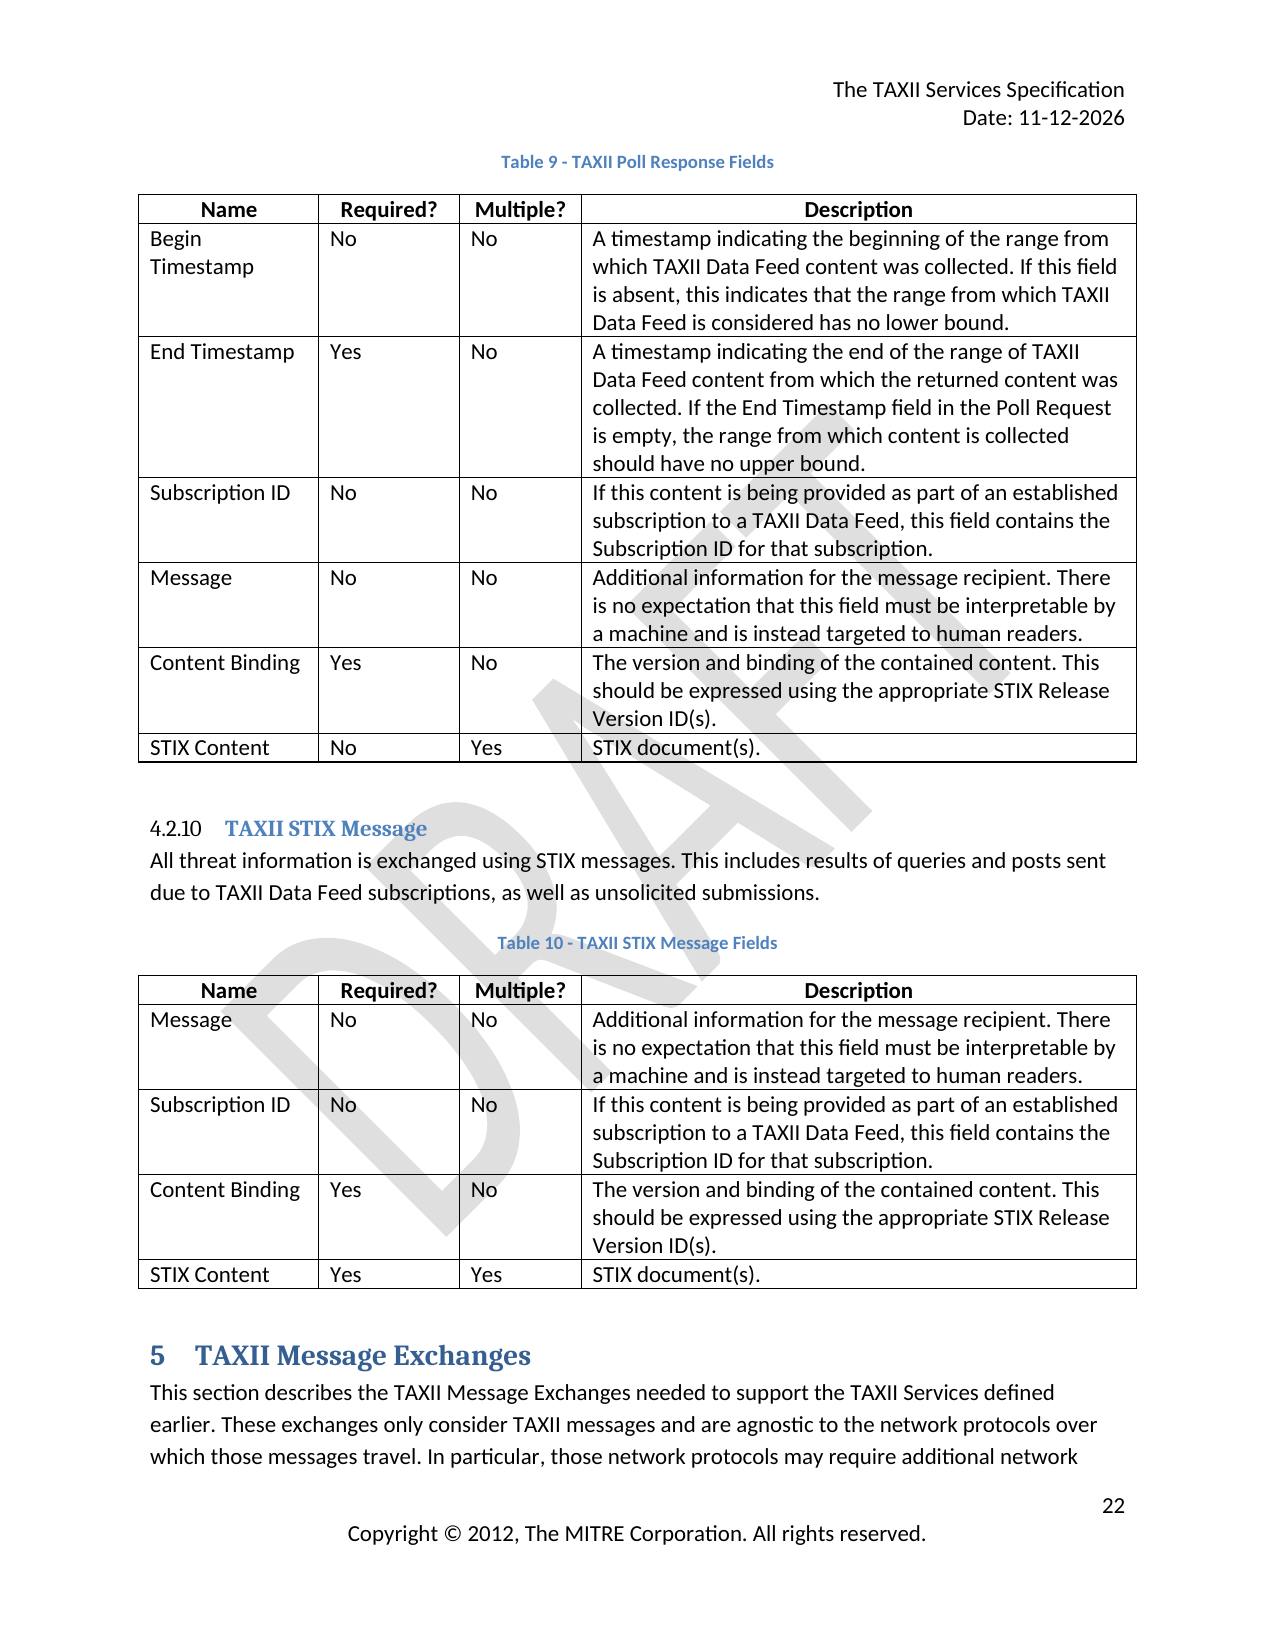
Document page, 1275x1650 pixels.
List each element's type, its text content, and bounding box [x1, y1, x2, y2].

table_cell Message [139, 563, 318, 647]
table_cell Begin Timestamp [139, 224, 318, 336]
table_header Multiple? [460, 976, 581, 1004]
table_cell No [460, 224, 581, 336]
table_cell A timestamp indicating the beginning of the range from which TAXII Data Feed content was collected. If this field is absent, this indicates that the range from which TAXII Data Feed is considered has no lower bound. [582, 224, 1136, 336]
table_cell No [319, 734, 459, 761]
table_cell A timestamp indicating the end of the range of TAXII Data Feed content from which the returned content was collected. If the End Timestamp field in the Poll Request is empty, the range from which content is collected should have no upper bound. [582, 337, 1136, 477]
table_cell STIX document(s). [582, 1260, 1136, 1288]
text Table 10 - TAXII STIX Message Fields [150, 931, 1125, 954]
table_cell Content Binding [139, 648, 318, 732]
table_header Required? [319, 976, 459, 1004]
table_cell End Timestamp [139, 337, 318, 477]
table_cell No [460, 337, 581, 477]
table_cell No [460, 1005, 581, 1089]
table_cell Content Binding [139, 1175, 318, 1259]
table_cell No [319, 1090, 459, 1174]
subtitle TAXII STIX Message [150, 816, 1125, 842]
table_cell Yes [460, 734, 581, 761]
table_cell Subscription ID [139, 478, 318, 562]
table_cell The version and binding of the contained content. This should be expressed using the appropriate STIX Release Version ID(s). [582, 1175, 1136, 1259]
table_cell No [319, 1005, 459, 1089]
table_header Name [139, 195, 318, 223]
table_cell No [460, 478, 581, 562]
table_cell No [319, 563, 459, 647]
table_cell STIX document(s). [582, 734, 1136, 761]
subtitle TAXII Message Exchanges [150, 1339, 1125, 1373]
table_header Name [139, 976, 318, 1004]
table_cell Yes [319, 337, 459, 477]
table_cell The version and binding of the contained content. This should be expressed using the appropriate STIX Release Version ID(s). [582, 648, 1136, 732]
table_header Description [582, 976, 1136, 1004]
table_cell Yes [319, 1260, 459, 1288]
table_header Multiple? [460, 195, 581, 223]
table_cell If this content is being provided as part of an established subscription to a TAXII Data Feed, this field contains the Subscription ID for that subscription. [582, 478, 1136, 562]
table_cell No [460, 648, 581, 732]
table_cell Yes [319, 648, 459, 732]
table_cell Yes [460, 1260, 581, 1288]
table_cell Subscription ID [139, 1090, 318, 1174]
table_cell No [460, 1175, 581, 1259]
table_cell No [460, 563, 581, 647]
table_cell Additional information for the message recipient. There is no expectation that this field must be interpretable by a machine and is instead targeted to human readers. [582, 563, 1136, 647]
table_cell STIX Content [139, 734, 318, 761]
table_cell Message [139, 1005, 318, 1089]
table_cell Yes [319, 1175, 459, 1259]
table_cell No [319, 478, 459, 562]
table_cell STIX Content [139, 1260, 318, 1288]
table_cell If this content is being provided as part of an established subscription to a TAXII Data Feed, this field contains the Subscription ID for that subscription. [582, 1090, 1136, 1174]
table_header Description [582, 195, 1136, 223]
table_header Required? [319, 195, 459, 223]
table_cell No [460, 1090, 581, 1174]
table_cell Additional information for the message recipient. There is no expectation that this field must be interpretable by a machine and is instead targeted to human readers. [582, 1005, 1136, 1089]
text Table 9 - TAXII Poll Response Fields [150, 150, 1125, 173]
text All threat information is exchanged using STIX messages. This includes results of queries and posts sent due to TAXII Data Feed subscriptions, as well as unsolicited submissions. [150, 846, 1125, 906]
table_cell No [319, 224, 459, 336]
